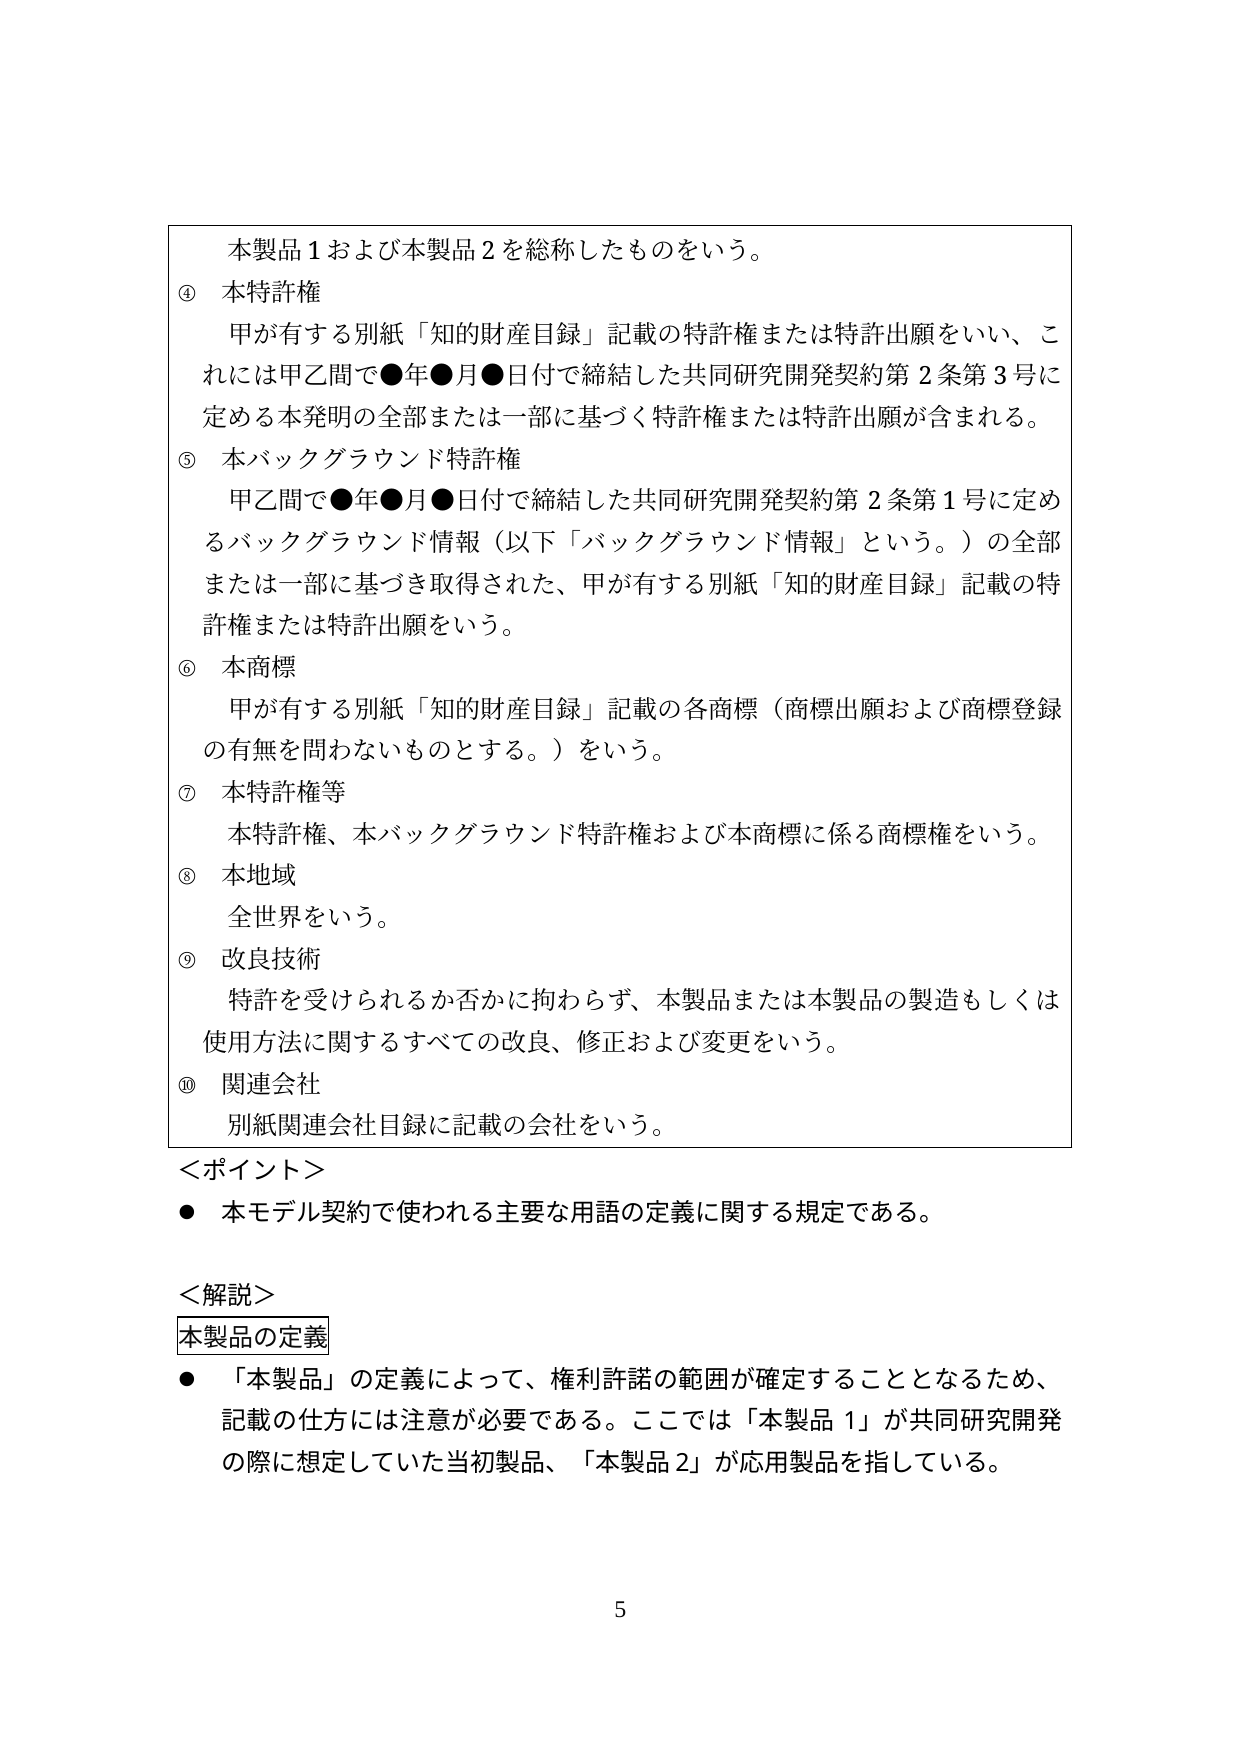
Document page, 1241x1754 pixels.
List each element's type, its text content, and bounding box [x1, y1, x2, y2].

text ⑧ 本地域 [177, 853, 1063, 895]
text ＜解説＞ [177, 1273, 1063, 1315]
text 甲が有する別紙「知的財産目録」記載の各商標（商標出願および商標登録の有無を問わないものとする。）をいう。 [177, 687, 1063, 770]
text 特許を受けられるか否かに拘わらず、本製品または本製品の製造もしくは使用方法に関するすべての改良、修正および変更をいう。 [177, 978, 1063, 1062]
text 本特許権、本バックグラウンド特許権および本商標に係る商標権をいう。 [177, 812, 1063, 853]
text 本製品の定義 [177, 1315, 1063, 1356]
text ⑦ 本特許権等 [177, 770, 1063, 812]
text 甲が有する別紙「知的財産目録」記載の特許権または特許出願をいい、これには甲乙間で●年●月●日付で締結した共同研究開発契約第2条第3号に定める本発明の全部または一部に基づく特許権または特許出願が含まれる。 [177, 312, 1063, 437]
text ＜ポイント＞ [177, 1148, 1063, 1190]
text 別紙関連会社目録に記載の会社をいう。 [169, 1100, 1071, 1147]
list 「本製品」の定義によって、権利許諾の範囲が確定することとなるため、記載の仕方には注意が必要である。ここでは「本製品1」が共同研究開発の際に想定していた当初製品、「本製品2」が応用製品を指している。 [177, 1356, 1063, 1481]
text 甲乙間で●年●月●日付で締結した共同研究開発契約第2条第1号に定めるバックグラウンド情報（以下「バックグラウンド情報」という。）の全部または一部に基づき取得された、甲が有する別紙「知的財産目録」記載の特許権または特許出願をいう。 [177, 478, 1063, 645]
text ⑨ 改良技術 [177, 937, 1063, 978]
text 本製品1および本製品2を総称したものをいう。 [169, 226, 1071, 270]
text ⑤ 本バックグラウンド特許権 [177, 437, 1063, 478]
text ④ 本特許権 [177, 270, 1063, 312]
text ⑩ 関連会社 [177, 1062, 1063, 1100]
list 本モデル契約で使われる主要な用語の定義に関する規定である。 [177, 1190, 1063, 1231]
text 全世界をいう。 [177, 895, 1063, 937]
text ⑥ 本商標 [177, 645, 1063, 687]
